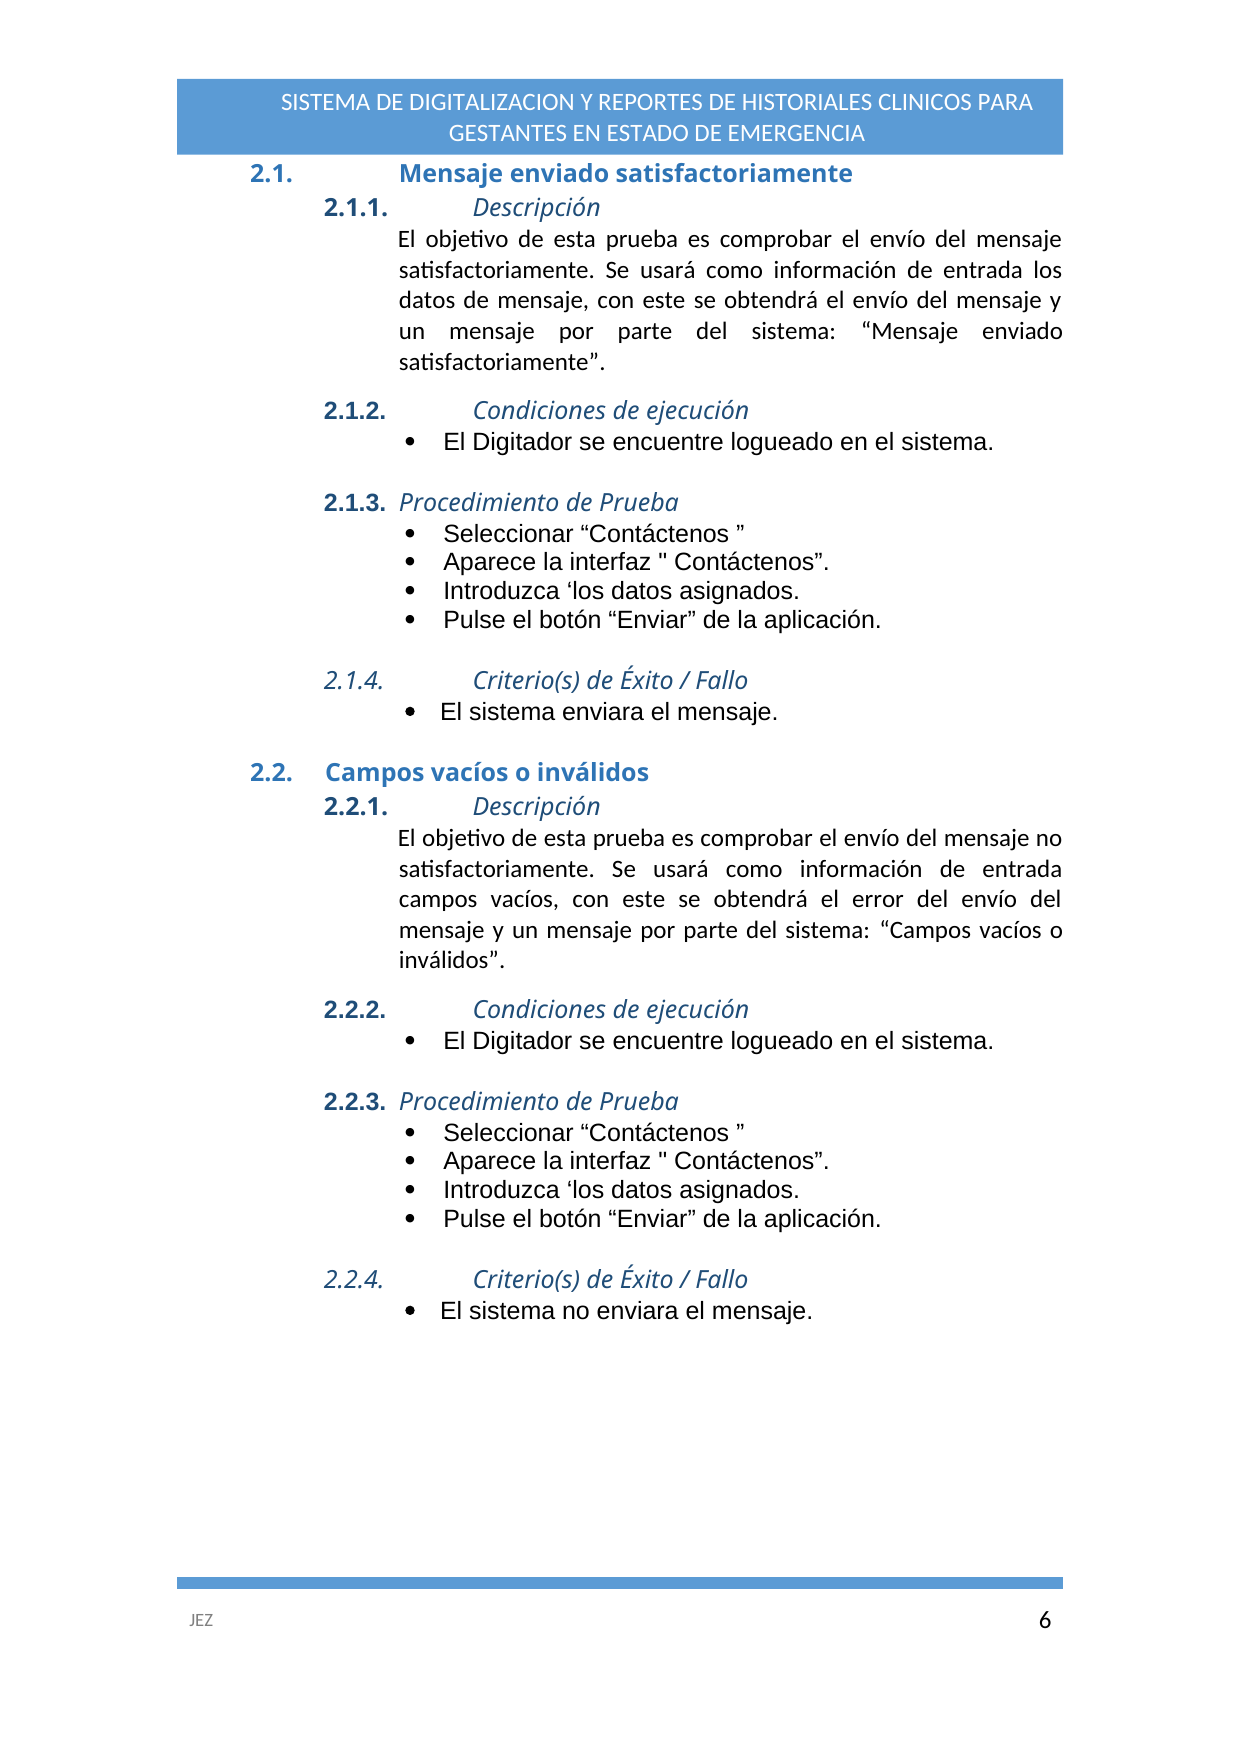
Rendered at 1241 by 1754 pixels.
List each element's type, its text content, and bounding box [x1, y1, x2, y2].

subtitle Descripción [324, 189, 1063, 223]
list El Digitador se encuentre logueado en el sistema. [406, 427, 1063, 456]
list Pulse el botón “Enviar” de la aplicación. [406, 1204, 1063, 1233]
text El objetivo de esta prueba es comprobar el envío del mensaje no satisfactoriamente. Se usará como información de entrada campos vacíos, con este se obtendrá el error del envío del mensaje y un mensaje por parte del sistema: “Campos vacíos o inválidos”. [398, 822, 1063, 975]
subtitle Procedimiento de Prueba [324, 1083, 1063, 1117]
subtitle Criterio(s) de Éxito / Fallo [324, 663, 1063, 697]
list El sistema enviara el mensaje. [406, 697, 1063, 726]
subtitle Mensaje enviado satisfactoriamente [250, 155, 1063, 189]
list Seleccionar “Contáctenos ” [406, 1117, 1063, 1146]
subtitle Condiciones de ejecución [324, 393, 1063, 427]
subtitle Campos vacíos o inválidos [250, 754, 1063, 788]
list El Digitador se encuentre logueado en el sistema. [406, 1026, 1063, 1055]
list Introduzca ‘los datos asignados. [406, 576, 1063, 605]
list Pulse el botón “Enviar” de la aplicación. [406, 605, 1063, 634]
subtitle Condiciones de ejecución [324, 992, 1063, 1026]
subtitle Descripción [324, 788, 1063, 822]
list El sistema no enviara el mensaje. [406, 1296, 1063, 1324]
subtitle Procedimiento de Prueba [324, 484, 1063, 518]
list Seleccionar “Contáctenos ” [406, 518, 1063, 547]
text El objetivo de esta prueba es comprobar el envío del mensaje satisfactoriamente. Se usará como información de entrada los datos de mensaje, con este se obtendrá el envío del mensaje y un mensaje por parte del sistema: “Mensaje enviado satisfactoriamente”. [398, 223, 1063, 376]
list Aparece la interfaz " Contáctenos”. [406, 547, 1063, 576]
subtitle Criterio(s) de Éxito / Fallo [324, 1262, 1063, 1296]
list Aparece la interfaz " Contáctenos”. [406, 1146, 1063, 1175]
list Introduzca ‘los datos asignados. [406, 1175, 1063, 1204]
